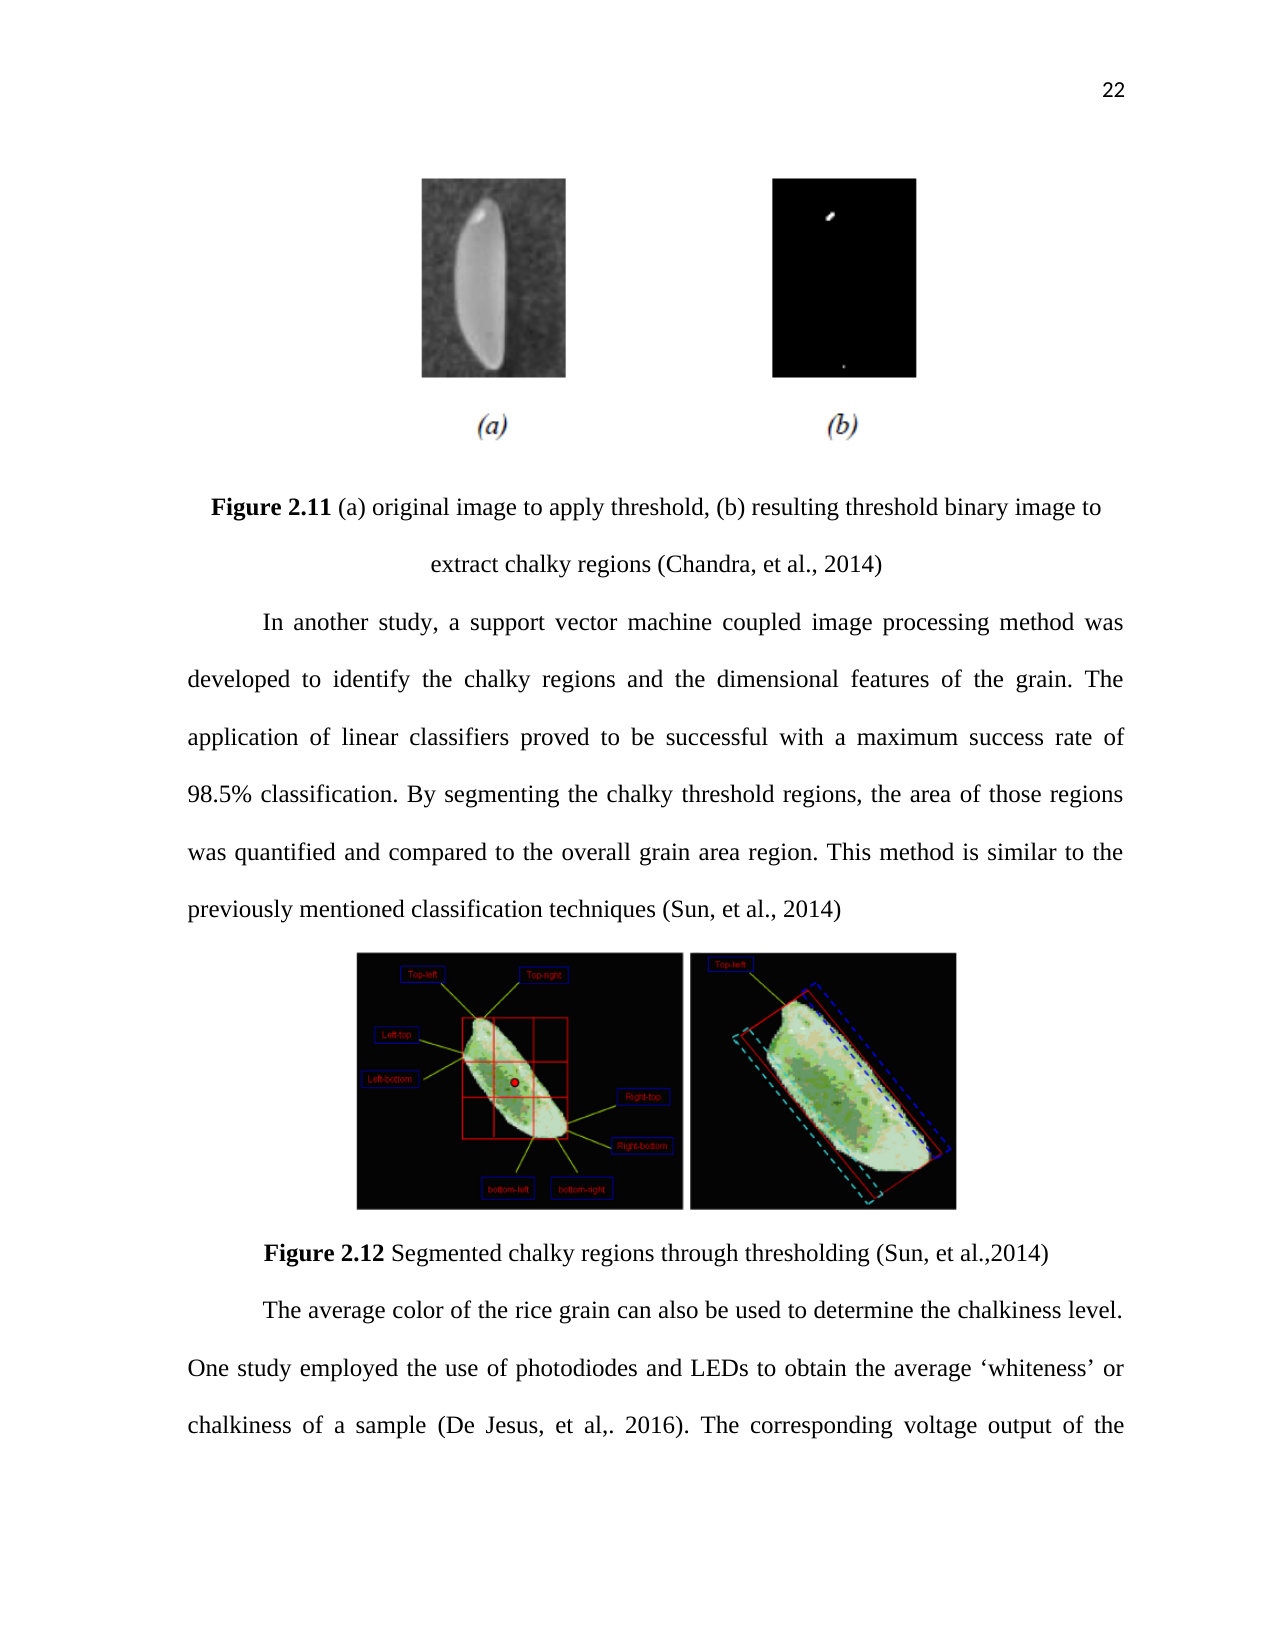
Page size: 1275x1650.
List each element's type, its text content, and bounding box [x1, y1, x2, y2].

text Figure 2.11 (a) original image to apply threshold, (b) resulting threshold binary image to extract chalky regions (Chandra, et al., 2014) [187, 492, 1125, 578]
picture [311, 150, 1001, 464]
text Figure 2.12 Segmented chalky regions through thresholding (Sun, et al.,2014) [187, 1238, 1125, 1267]
text In another study, a support vector machine coupled image processing method was developed to identify the chalky regions and the dimensional features of the grain. The application of linear classifiers proved to be successful with a maximum success rate of 98.5% classification. By segmenting the chalky threshold regions, the area of those regions was quantified and compared to the overall grain area region. This method is similar to the previously mentioned classification techniques (Sun, et al., 2014) [187, 607, 1125, 923]
picture [356, 952, 957, 1210]
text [187, 1295, 1125, 1439]
